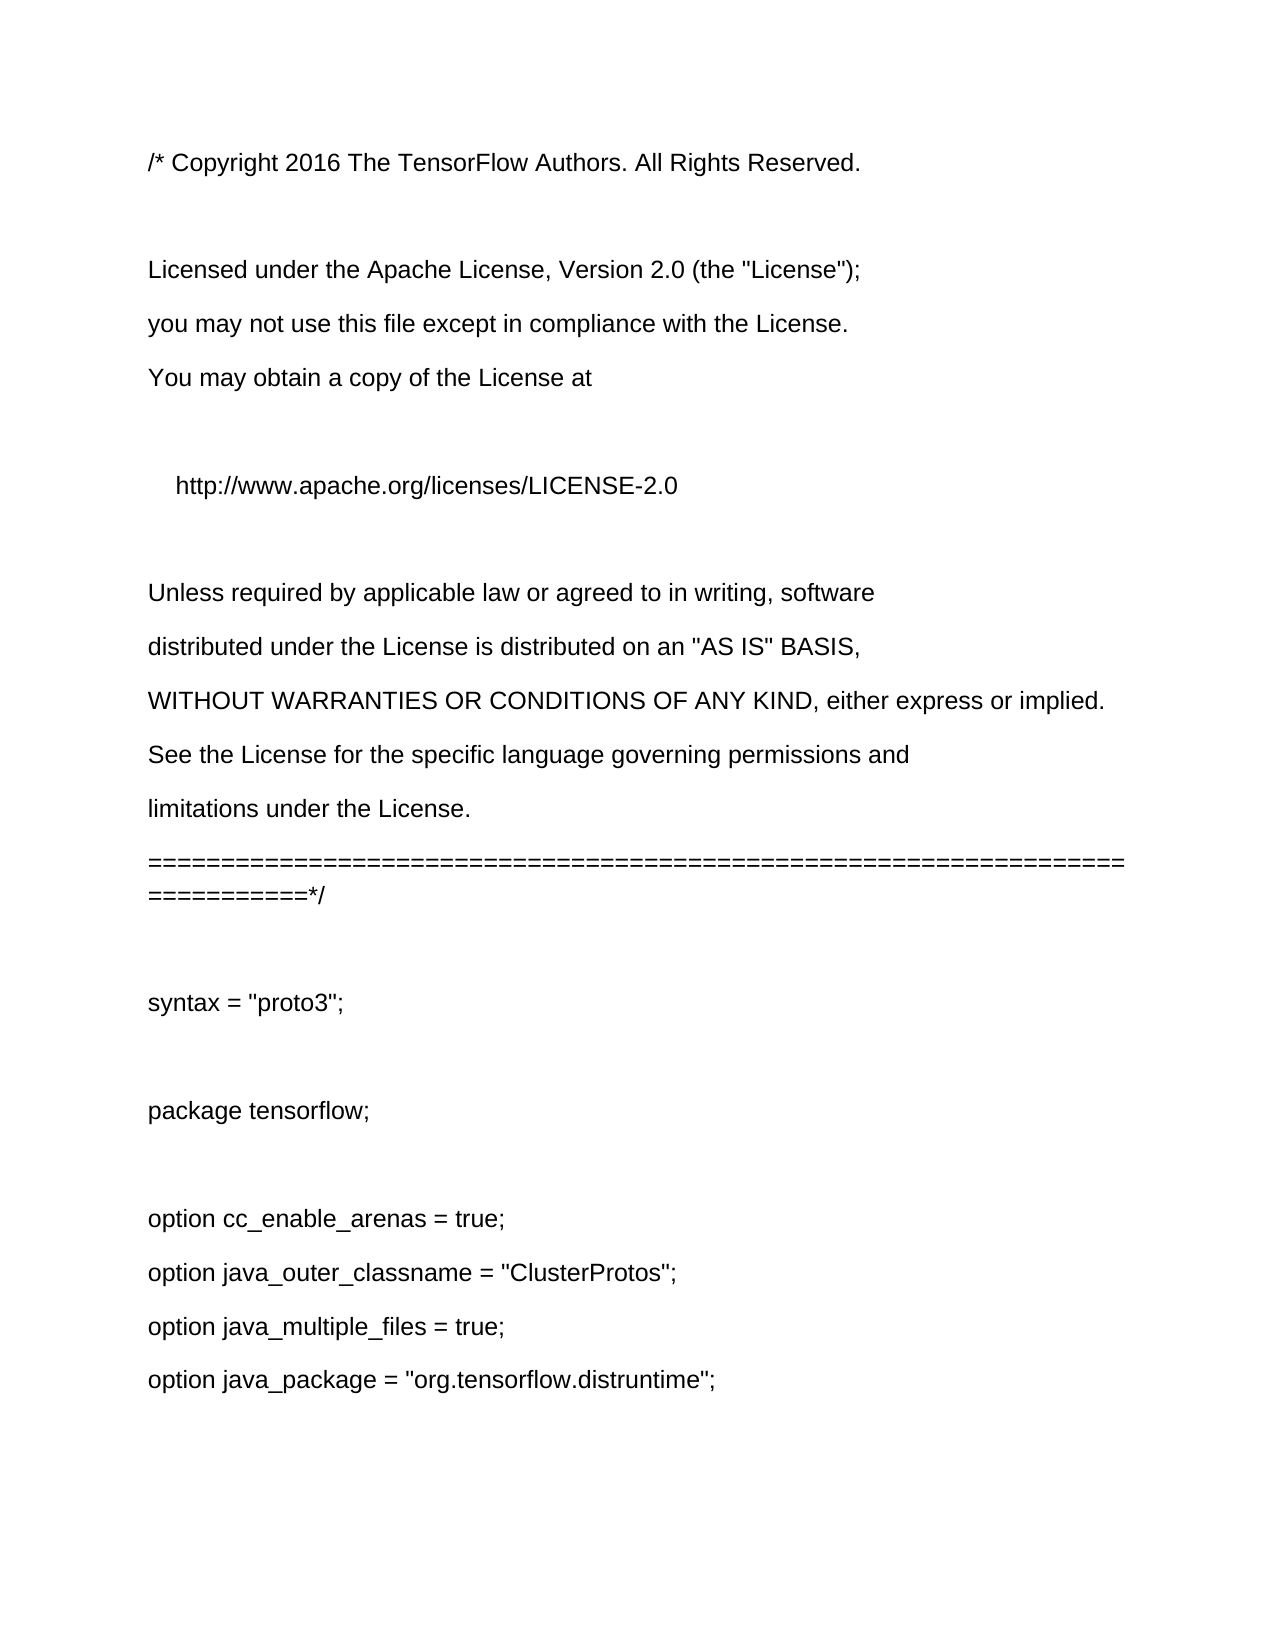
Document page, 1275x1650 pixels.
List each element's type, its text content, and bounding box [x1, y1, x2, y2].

text option java_multiple_files = true; [148, 1312, 1127, 1340]
text package tensorflow; [148, 1096, 1127, 1125]
text you may not use this file except in compliance with the License. [148, 309, 1127, 338]
text You may obtain a copy of the License at [148, 363, 1127, 392]
text Unless required by applicable law or agreed to in writing, software [148, 578, 1127, 607]
text See the License for the specific language governing permissions and [148, 740, 1127, 769]
text option java_package = "org.tensorflow.distruntime"; [148, 1365, 1127, 1394]
text ==============================================================================*/ [148, 848, 1127, 909]
text WITHOUT WARRANTIES OR CONDITIONS OF ANY KIND, either express or implied. [148, 686, 1127, 715]
text Licensed under the Apache License, Version 2.0 (the "License"); [148, 255, 1127, 284]
text option cc_enable_arenas = true; [148, 1204, 1127, 1233]
text limitations under the License. [148, 794, 1127, 823]
text http://www.apache.org/licenses/LICENSE-2.0 [148, 471, 1127, 499]
text distributed under the License is distributed on an "AS IS" BASIS, [148, 632, 1127, 661]
text syntax = "proto3"; [148, 988, 1127, 1017]
text /* Copyright 2016 The TensorFlow Authors. All Rights Reserved. [148, 148, 1127, 176]
text option java_outer_classname = "ClusterProtos"; [148, 1258, 1127, 1286]
